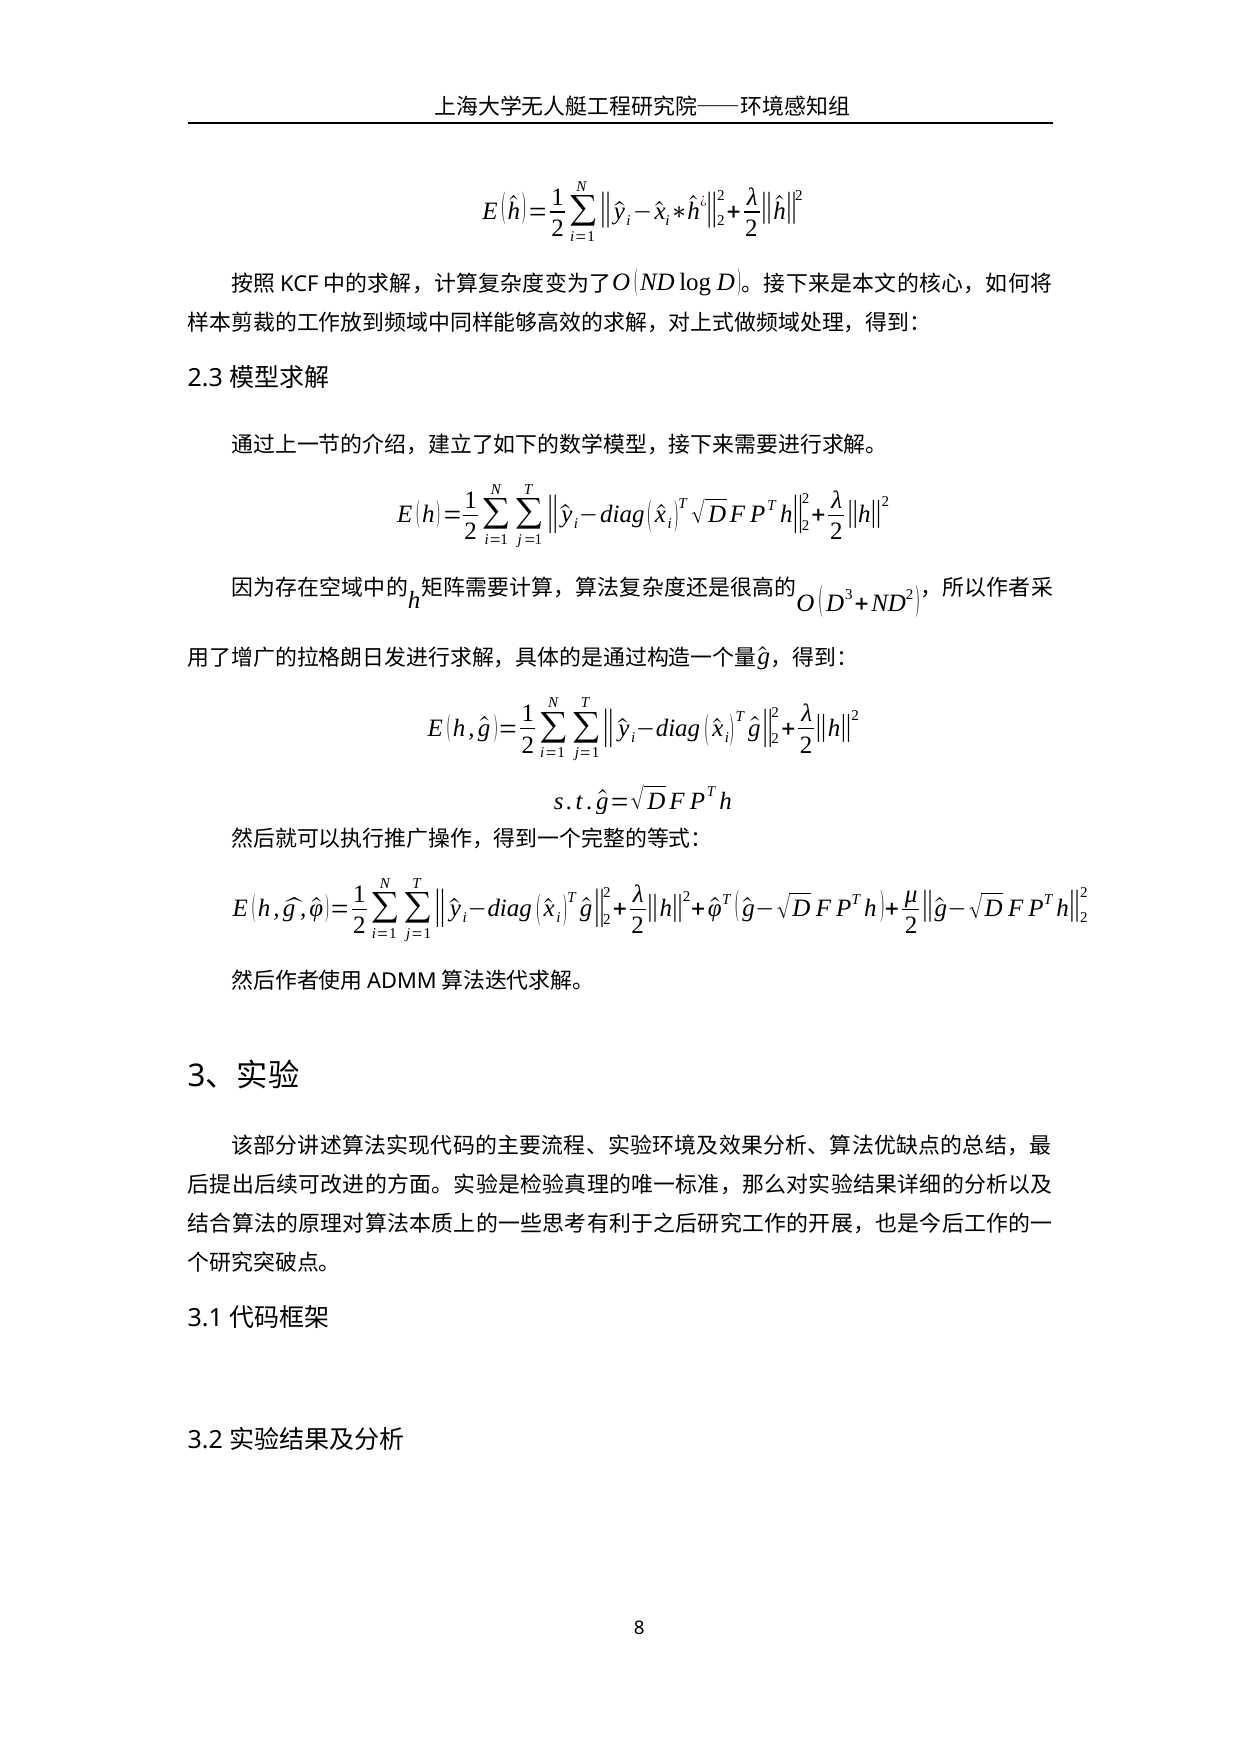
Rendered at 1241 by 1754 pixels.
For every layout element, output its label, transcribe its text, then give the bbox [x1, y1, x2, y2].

subtitle 3.2 实验结果及分析 [187, 1405, 1053, 1470]
text 因为存在空域中的矩阵需要计算，算法复杂度还是很高的，所以作者采用了增广的拉格朗日发进行求解，具体的是通过构造一个量，得到： [187, 568, 1053, 672]
text 按照KCF中的求解，计算复杂度变为了。接下来是本文的核心，如何将样本剪裁的工作放到频域中同样能够高效的求解，对上式做频域处理，得到： [187, 265, 1053, 337]
text 然后就可以执行推广操作，得到一个完整的等式： [187, 821, 1053, 853]
text 通过上一节的介绍，建立了如下的数学模型，接下来需要进行求解。 [187, 426, 1053, 459]
text 然后作者使用ADMM算法迭代求解。 [187, 963, 1053, 995]
text 该部分讲述算法实现代码的主要流程、实验环境及效果分析、算法优缺点的总结，最后提出后续可改进的方面。实验是检验真理的唯一标准，那么对实验结果详细的分析以及结合算法的原理对算法本质上的一些思考有利于之后研究工作的开展，也是今后工作的一个研究突破点。 [187, 1128, 1053, 1277]
subtitle 2.3 模型求解 [187, 343, 1053, 408]
subtitle 3.1 代码框架 [187, 1283, 1053, 1348]
subtitle 3、实验 [187, 1040, 1053, 1105]
